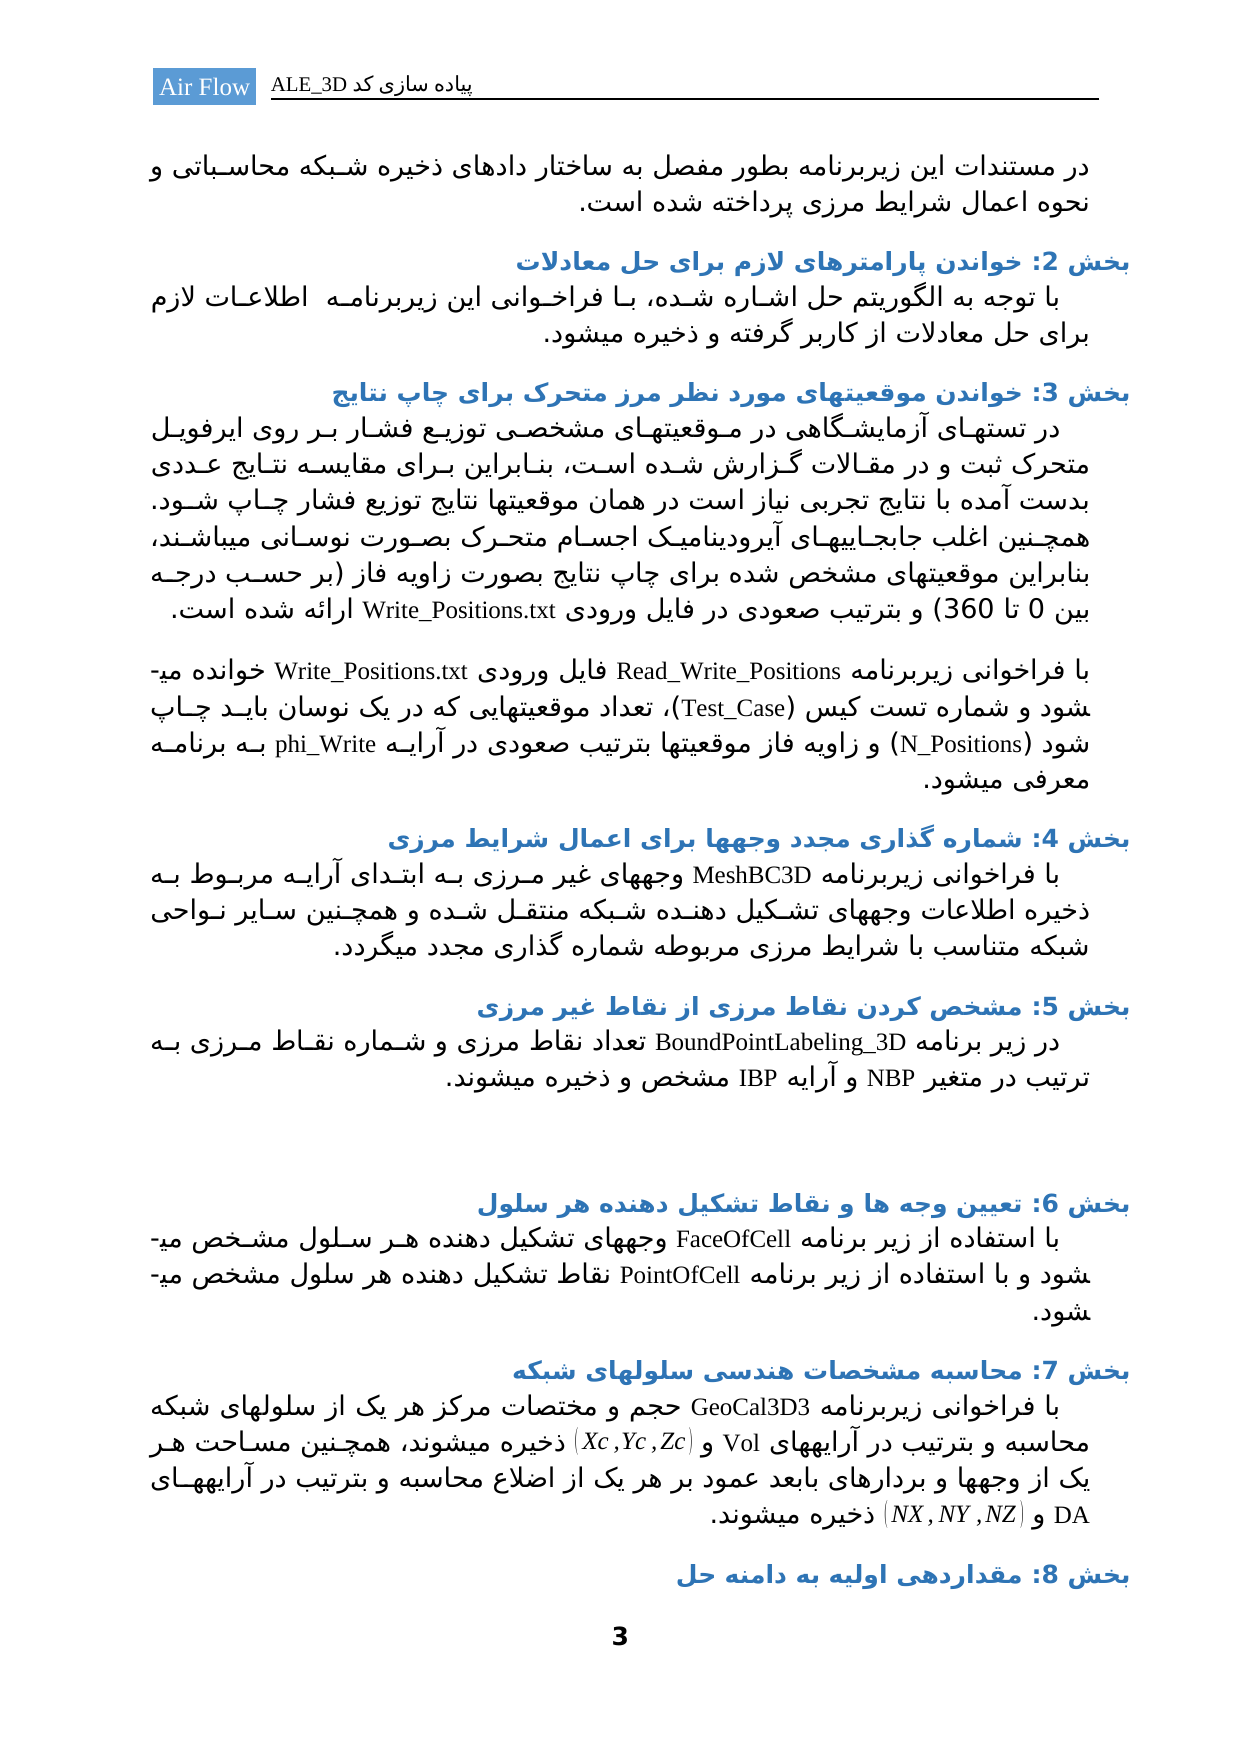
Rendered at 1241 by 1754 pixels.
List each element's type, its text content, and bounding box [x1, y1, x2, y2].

text با فراخوانی زیربرنامه MeshBC3D وجههای غیر مرزی به ابتدای آرایه مربوط به ذخیره اطلاعات وجههای تشکیل دهنده شبکه منتقل شده و همچنین سایر نواحی شبکه متناسب با شرایط مرزی مربوطه شماره گذاری مجدد میگردد. [150, 858, 1090, 962]
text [150, 150, 1090, 218]
text مشخص کردن نقاط مرزی از نقاط غیر مرزی [150, 992, 1023, 1021]
text در تستهای آزمایشگاهی در موقعیتهای مشخصی توزیع فشار بر روی ایرفویل متحرک ثبت و در مقالات گزارش شده است، بنابراین برای مقایسه نتایج عددی بدست آمده با نتایج تجربی نیاز است در همان موقعیتها نتایج توزیع فشار چاپ شود. همچنین اغلب جابجاییهای آیرودینامیک اجسام متحرک بصورت نوسانی میباشند، بنابراین موقعیتهای مشخص شده برای چاپ نتایج بصورت زاویه فاز (بر حسب درجه بین 0 تا 360) و بترتیب صعودی در فایل ورودی Write_Positions.txt ارائه شده است. [150, 412, 1090, 625]
text با فراخوانی زیربرنامه Read_Write_Positions فایل ورودی Write_Positions.txt خوانده میشود و شماره تست کیس (Test_Case)، تعداد موقعیتهایی که در یک نوسان باید چاپ شود (N_Positions) و زاویه فاز موقعیتها بترتیب صعودی در آرایه phi_Write به برنامه معرفی میشود. [150, 654, 1090, 795]
text با توجه به الگوریتم حل اشاره شده، با فراخوانی این زیربرنامه اطلاعات لازم برای حل معادلات از کاربر گرفته و ذخیره میشود. [150, 281, 1090, 349]
text با فراخوانی زیربرنامه GeoCal3D3 حجم و مختصات مرکز هر یک از سلولهای شبکه محاسبه و بترتیب در آرایههای Vol و ذخیره میشوند، همچنین مساحت هر یک از وجهها و بردارهای بابعد عمود بر هر یک از اضلاع محاسبه و بترتیب در آرایههای DA و ذخیره میشوند. [150, 1390, 1090, 1530]
text با استفاده از زیر برنامه FaceOfCell وجههای تشکیل دهنده هر سلول مشخص میشود و با استفاده از زیر برنامه PointOfCell نقاط تشکیل دهنده هر سلول مشخص میشود. [150, 1222, 1090, 1327]
text خواندن پارامترهای لازم برای حل معادلات [150, 247, 1023, 277]
text خواندن موقعیتهای مورد نظر مرز متحرک برای چاپ نتایج [150, 378, 1023, 408]
text در زیر برنامه BoundPointLabeling_3D تعداد نقاط مرزی و شماره نقاط مرزی به ترتیب در متغیر NBP و آرایه IBP مشخص و ذخیره میشوند. [150, 1025, 1090, 1093]
text محاسبه مشخصات هندسی سلولهای شبکه [150, 1356, 1023, 1385]
text تعیین وجه ها و نقاط تشکیل دهنده هر سلول [150, 1189, 1023, 1218]
text شماره گذاری مجدد وجهها برای اعمال شرایط مرزی [150, 824, 1023, 854]
text مقداردهی اولیه به دامنه حل [150, 1560, 1023, 1589]
